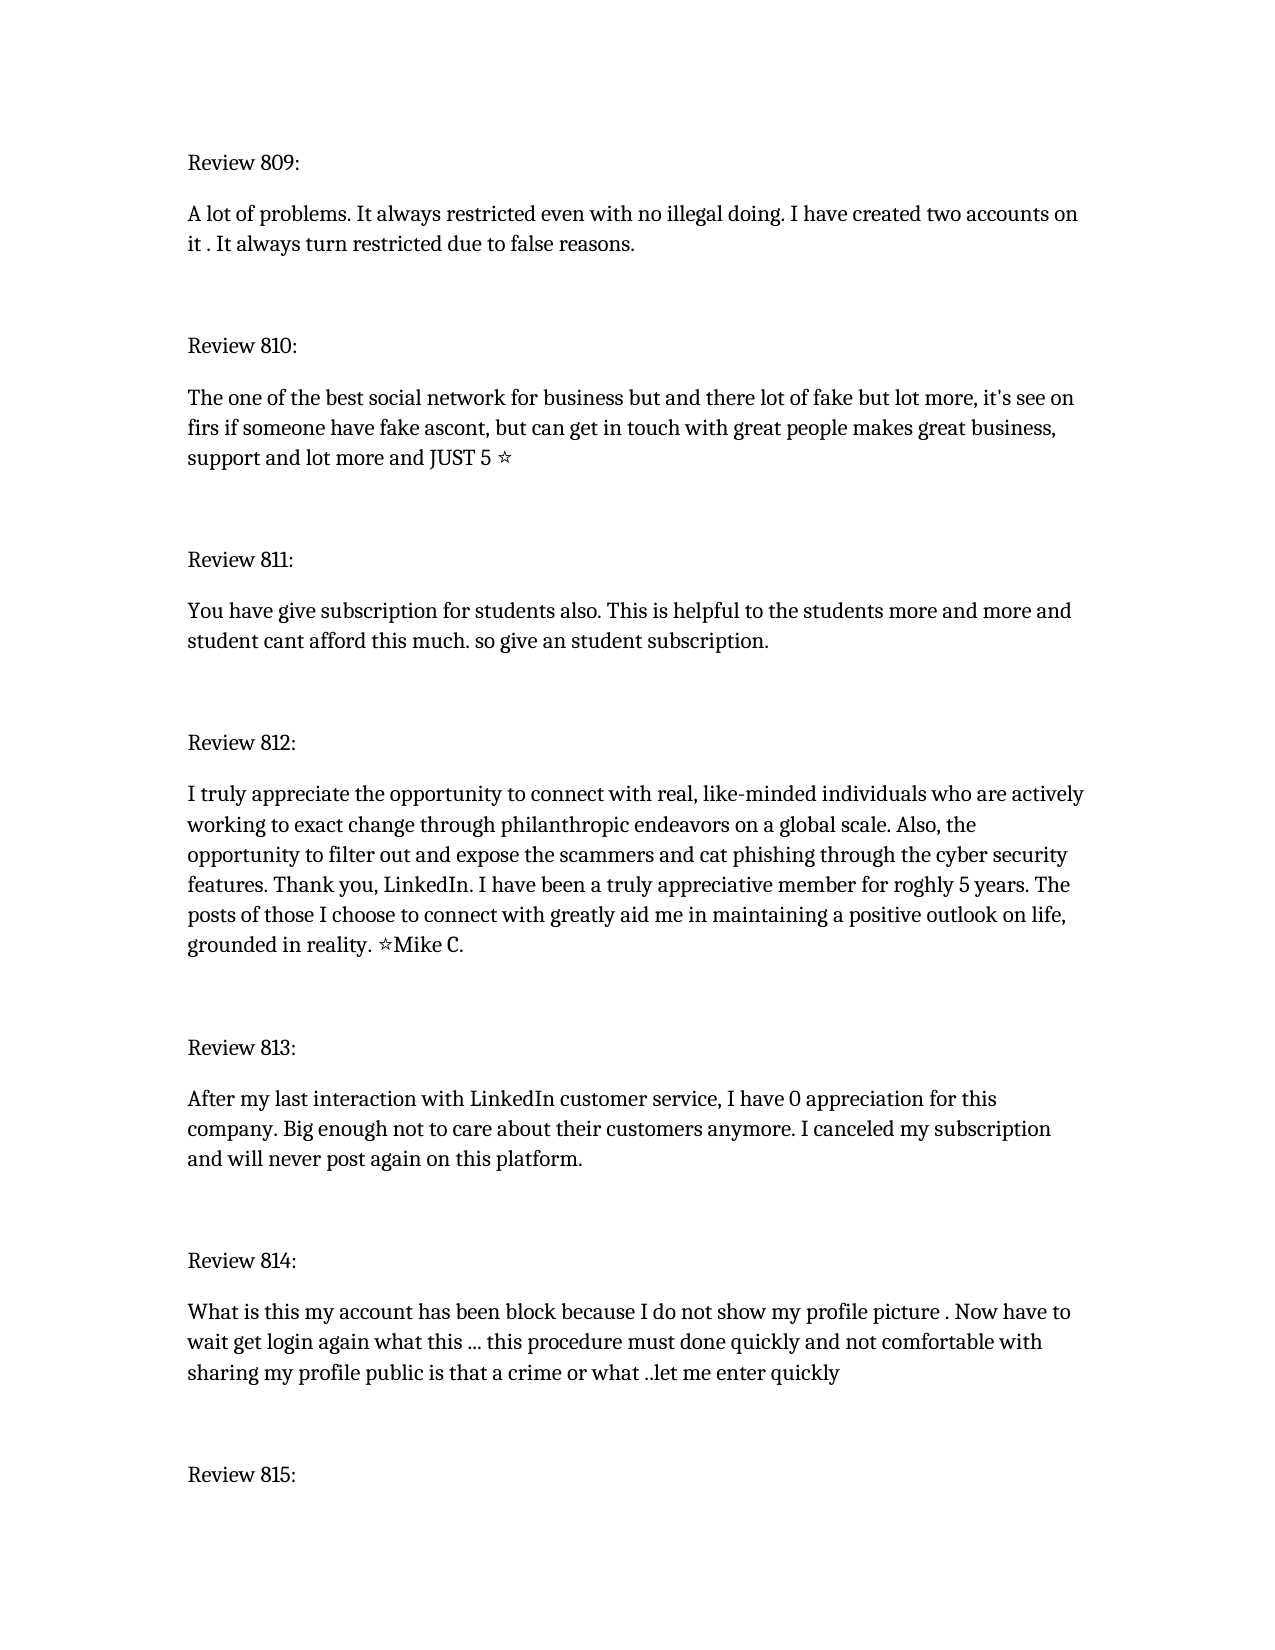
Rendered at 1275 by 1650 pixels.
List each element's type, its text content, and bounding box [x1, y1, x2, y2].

text After my last interaction with LinkedIn customer service, I have 0 appreciation for this company. Big enough not to care about their customers anymore. I canceled my subscription and will never post again on this platform. [187, 1085, 1087, 1172]
text Review 810: [187, 333, 1087, 360]
text Review 815: [187, 1461, 1087, 1488]
text Review 814: [187, 1248, 1087, 1274]
text The one of the best social network for business but and there lot of fake but lot more, it's see on firs if someone have fake ascont, but can get in touch with great people makes great business, support and lot more and JUST 5 ⭐ [187, 384, 1087, 471]
text A lot of problems. It always restricted even with no illegal doing. I have created two accounts on it . It always turn restricted due to false reasons. [187, 201, 1087, 258]
text You have give subscription for students also. This is helpful to the students more and more and student cant afford this much. so give an student subscription. [187, 598, 1087, 654]
text What is this my account has been block because I do not show my profile picture . Now have to wait get login again what this ... this procedure must done quickly and not comfortable with sharing my profile public is that a crime or what ..let me enter quickly [187, 1299, 1087, 1386]
text Review 813: [187, 1034, 1087, 1061]
text I truly appreciate the opportunity to connect with real, like-minded individuals who are actively working to exact change through philanthropic endeavors on a global scale. Also, the opportunity to filter out and expose the scammers and cat phishing through the cyber security features. Thank you, LinkedIn. I have been a truly appreciative member for roghly 5 years. The posts of those I choose to connect with greatly aid me in maintaining a positive outlook on life, grounded in reality. ⭐️Mike C. [187, 781, 1087, 959]
text Review 812: [187, 730, 1087, 757]
text Review 809: [187, 150, 1087, 176]
text Review 811: [187, 547, 1087, 573]
